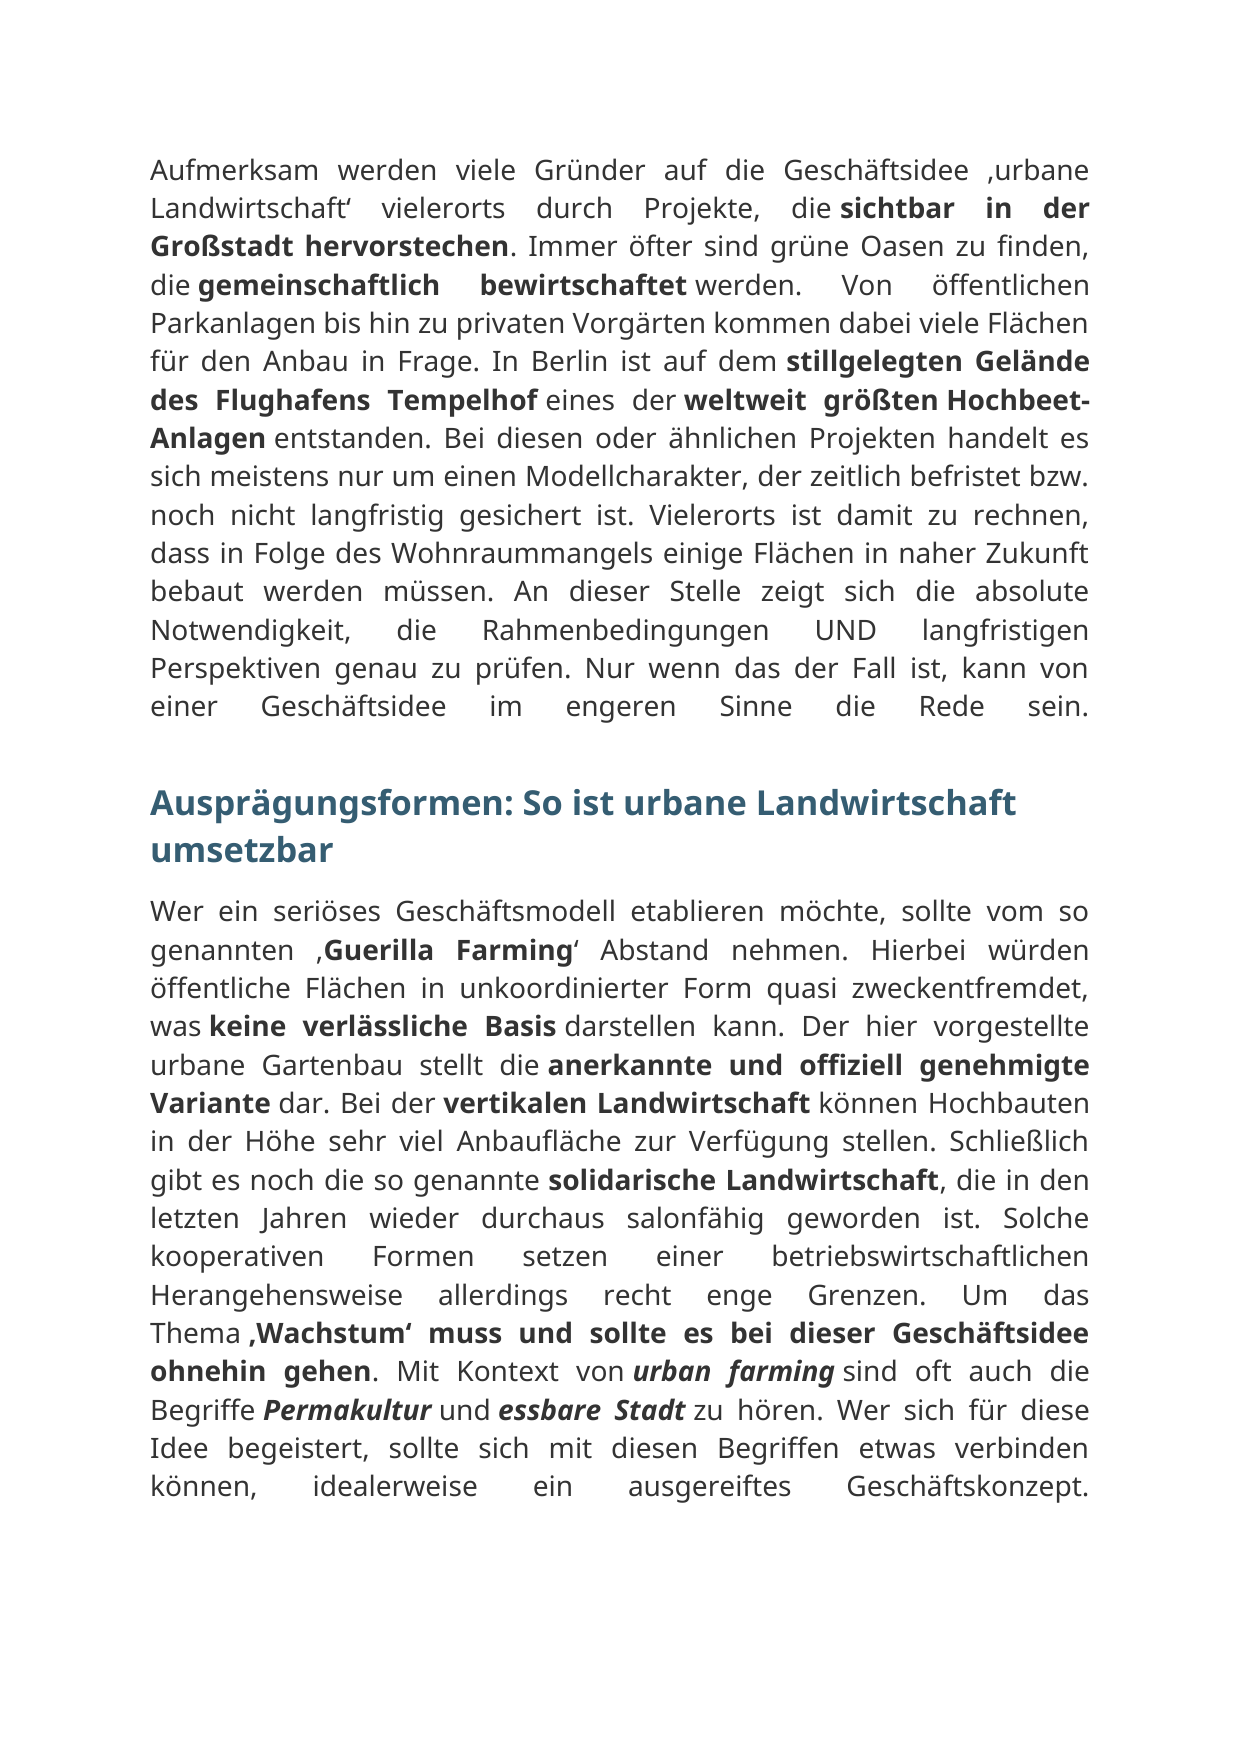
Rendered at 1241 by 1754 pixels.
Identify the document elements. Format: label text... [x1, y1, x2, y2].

text Ausprägungsformen: So ist urbane Landwirtschaft umsetzbar [150, 779, 1090, 873]
text Wer ein seriöses Geschäftsmodell etablieren möchte, sollte vom so genannten ‚Guerilla Farming‘ Abstand nehmen. Hierbei würden öffentliche Flächen in unkoordinierter Form quasi zweckentfremdet, was keine verlässliche Basis darstellen kann. Der hier vorgestellte urbane Gartenbau stellt die anerkannte und offiziell genehmigte Variante dar. Bei der vertikalen Landwirtschaft können Hochbauten in der Höhe sehr viel Anbaufläche zur Verfügung stellen. Schließlich gibt es noch die so genannte solidarische Landwirtschaft, die in den letzten Jahren wieder durchaus salonfähig geworden ist. Solche kooperativen Formen setzen einer betriebswirtschaftlichen Herangehensweise allerdings recht enge Grenzen. Um das Thema ‚Wachstum‘ muss und sollte es bei dieser Geschäftsidee ohnehin gehen. Mit Kontext von urban farming sind oft auch die Begriffe Permakultur und essbare Stadt zu hören. Wer sich für diese Idee begeistert, sollte sich mit diesen Begriffen etwas verbinden können, idealerweise ein ausgereiftes Geschäftskonzept. [150, 891, 1090, 1543]
text Aufmerksam werden viele Gründer auf die Geschäftsidee ‚urbane Landwirtschaft‘ vielerorts durch Projekte, die sichtbar in der Großstadt hervorstechen. Immer öfter sind grüne Oasen zu finden, die gemeinschaftlich bewirtschaftet werden. Von öffentlichen Parkanlagen bis hin zu privaten Vorgärten kommen dabei viele Flächen für den Anbau in Frage. In Berlin ist auf dem stillgelegten Gelände des Flughafens Tempelhof eines der weltweit größten Hochbeet-Anlagen entstanden. Bei diesen oder ähnlichen Projekten handelt es sich meistens nur um einen Modellcharakter, der zeitlich befristet bzw. noch nicht langfristig gesichert ist. Vielerorts ist damit zu rechnen, dass in Folge des Wohnraummangels einige Flächen in naher Zukunft bebaut werden müssen. An dieser Stelle zeigt sich die absolute Notwendigkeit, die Rahmenbedingungen UND langfristigen Perspektiven genau zu prüfen. Nur wenn das der Fall ist, kann von einer Geschäftsidee im engeren Sinne die Rede sein. [150, 150, 1090, 763]
